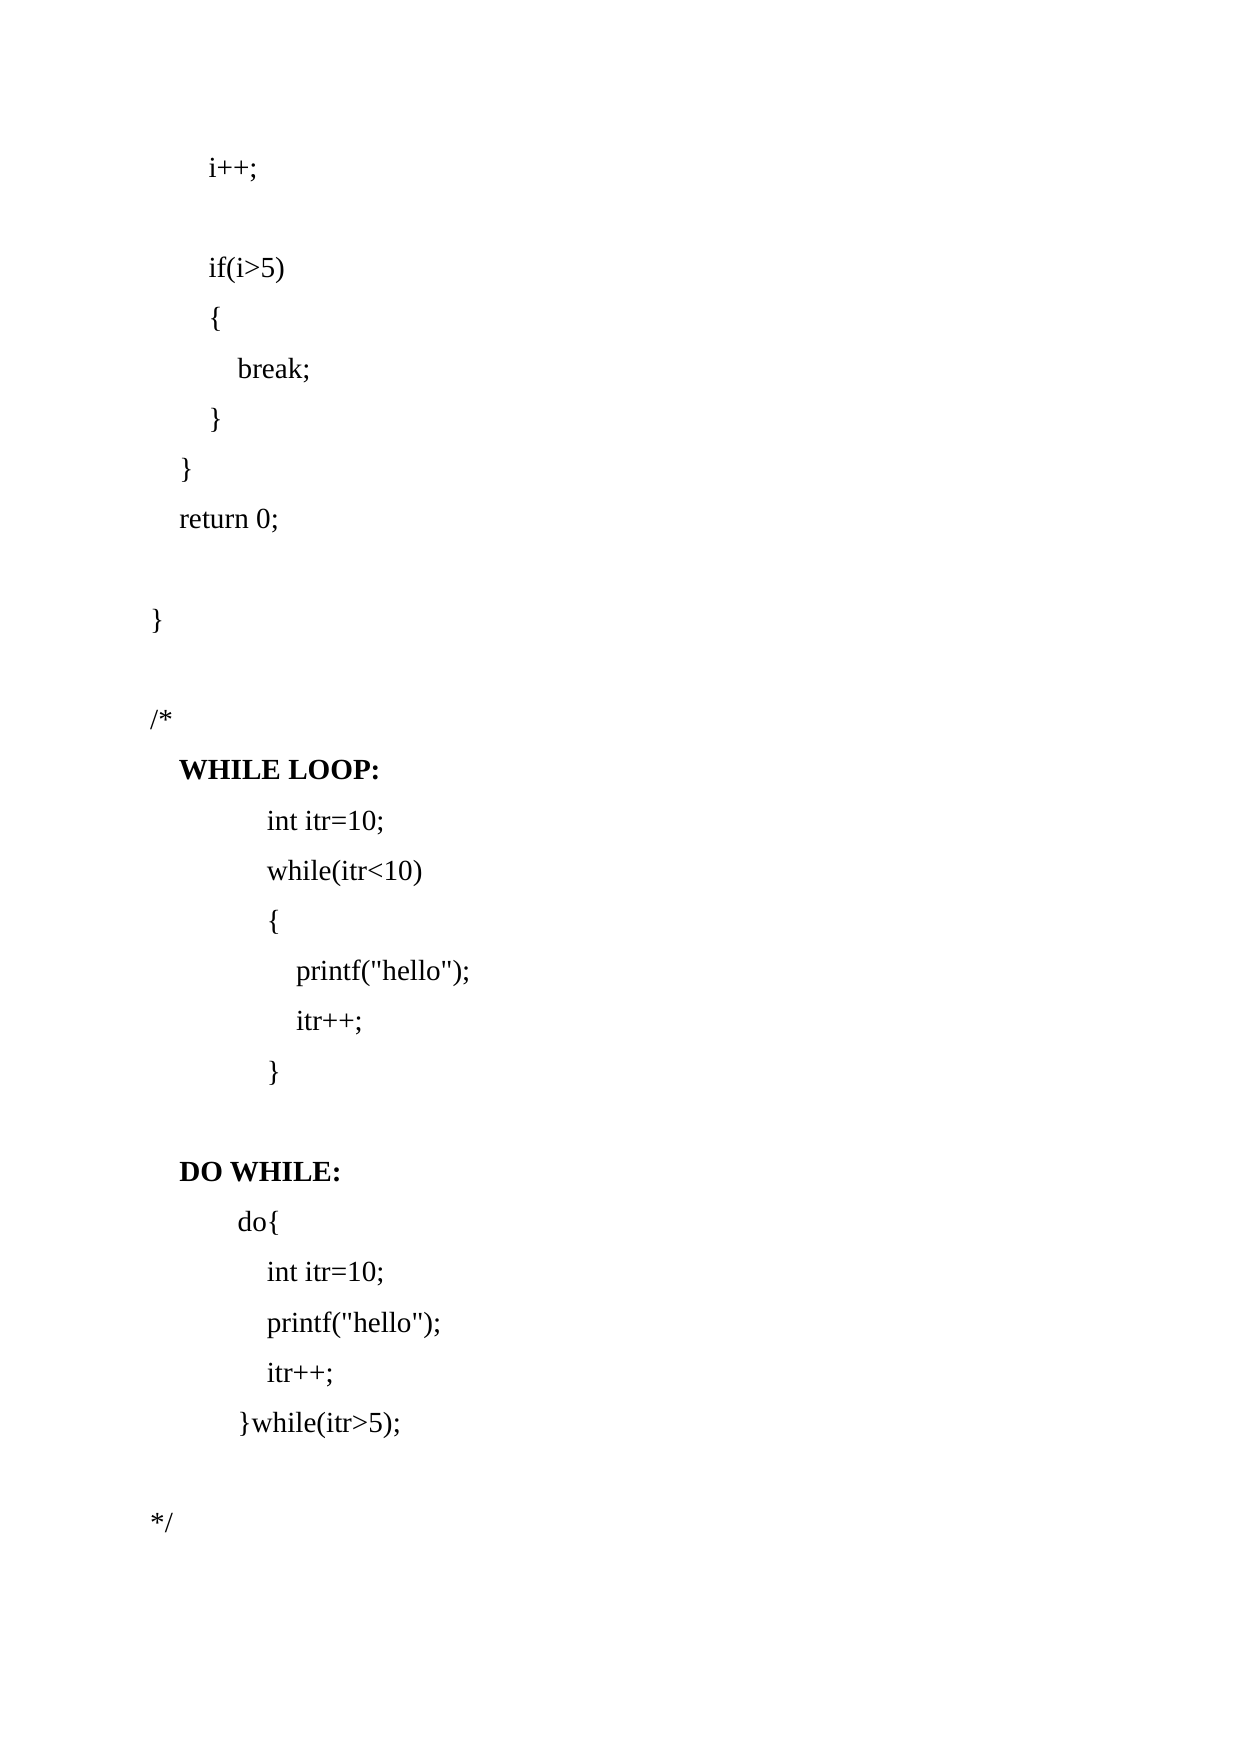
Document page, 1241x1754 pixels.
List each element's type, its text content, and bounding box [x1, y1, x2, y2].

text if(i>5) [150, 250, 1090, 284]
text itr++; [150, 1355, 1090, 1388]
text int itr=10; [150, 803, 1090, 836]
text */ [150, 1506, 1090, 1539]
text printf("hello"); [150, 1305, 1090, 1338]
text printf("hello"); [150, 953, 1090, 987]
text while(itr<10) [150, 853, 1090, 886]
text } [150, 401, 1090, 434]
text itr++; [150, 1003, 1090, 1037]
text } [150, 451, 1090, 485]
text int itr=10; [150, 1254, 1090, 1288]
text break; [150, 351, 1090, 384]
text do{ [150, 1204, 1090, 1238]
text } [150, 1054, 1090, 1087]
text return 0; [150, 501, 1090, 535]
text }while(itr>5); [150, 1405, 1090, 1439]
text DO WHILE: [150, 1154, 1090, 1188]
text /* [150, 702, 1090, 736]
text } [150, 602, 1090, 635]
text { [150, 903, 1090, 937]
text WHILE LOOP: [150, 752, 1090, 786]
text { [150, 301, 1090, 334]
text i++; [150, 150, 1090, 183]
